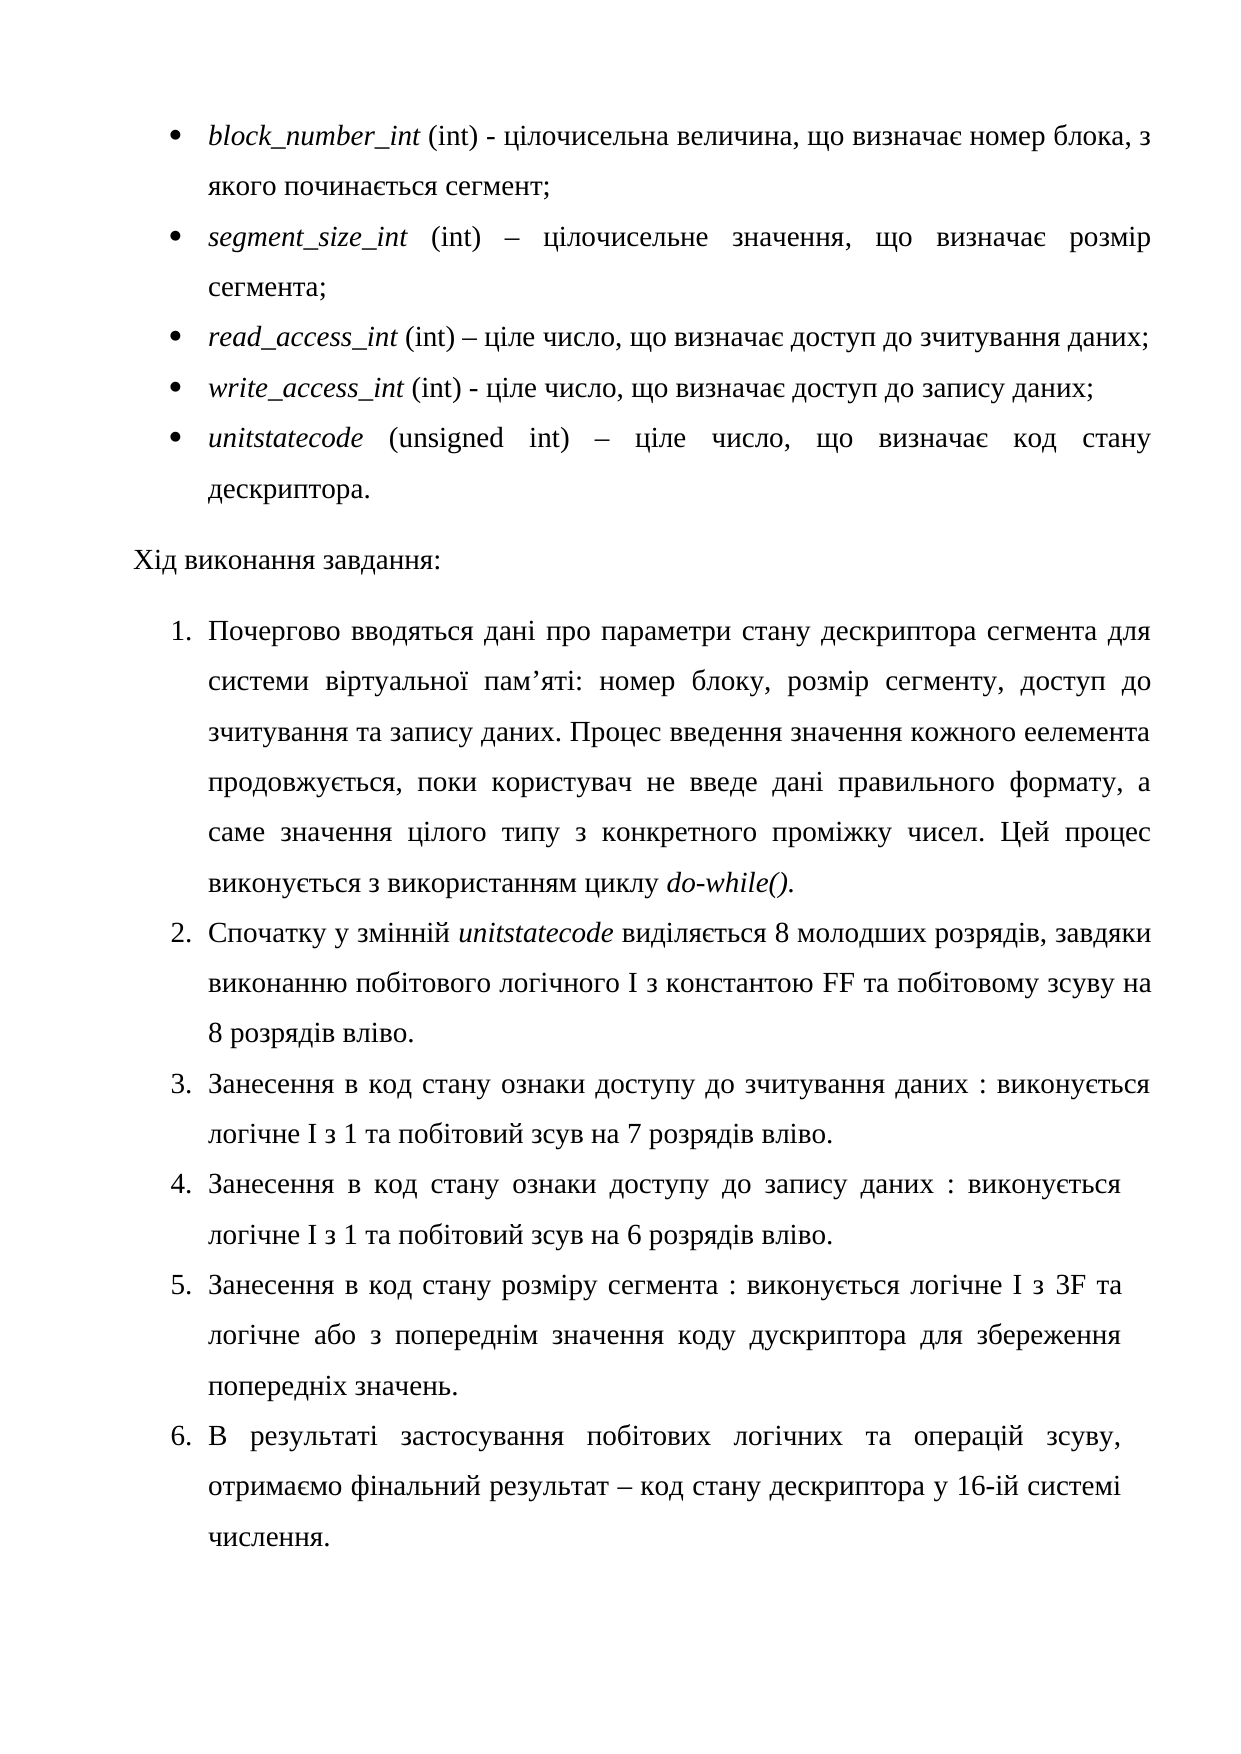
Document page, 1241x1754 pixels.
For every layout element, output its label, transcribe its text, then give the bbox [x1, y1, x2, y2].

list В результаті застосування побітових логічних та операцій зсуву, отримаємо фінальний результат – код стану дескриптора у 16-ій системі числення. [170, 1418, 1122, 1552]
text Хід виконання завдання: [133, 542, 1152, 576]
list write_access_int (int) - ціле число, що визначає доступ до запису даних; [170, 370, 1152, 404]
list Спочатку у змінній unitstatecode виділяється 8 молодших розрядів, завдяки виконанню побітового логічного І з константою FF та побітовому зсуву на 8 розрядів вліво. [170, 915, 1152, 1049]
list Занесення в код стану ознаки доступу до зчитування даних : виконується логічне І з 1 та побітовий зсув на 7 розрядів вліво. [170, 1066, 1152, 1150]
list read_access_int (int) – ціле число, що визначає доступ до зчитування даних; [170, 319, 1152, 353]
list segment_size_int (int) – цілочисельне значення, що визначає розмір сегмента; [170, 219, 1152, 303]
list block_number_int (int) - цілочисельна величина, що визначає номер блока, з якого починається сегмент; [170, 118, 1152, 202]
list unitstatecode (unsigned int) – ціле число, що визначає код стану дескриптора. [170, 420, 1152, 504]
list Почергово вводяться дані про параметри стану дескриптора сегмента для системи віртуальної пам’яті: номер блоку, розмір сегменту, доступ до зчитування та запису даних. Процес введення значення кожного еелемента продовжується, поки користувач не введе дані правильного формату, а саме значення цілого типу з конкретного проміжку чисел. Цей процес виконується з використанням циклу do-while(). [170, 613, 1152, 898]
list Занесення в код стану ознаки доступу до запису даних : виконується логічне І з 1 та побітовий зсув на 6 розрядів вліво. [170, 1167, 1122, 1250]
list Занесення в код стану розміру сегмента : виконується логічне І з 3F та логічне або з попереднім значення коду дускриптора для збереження попередніх значень. [170, 1267, 1122, 1401]
